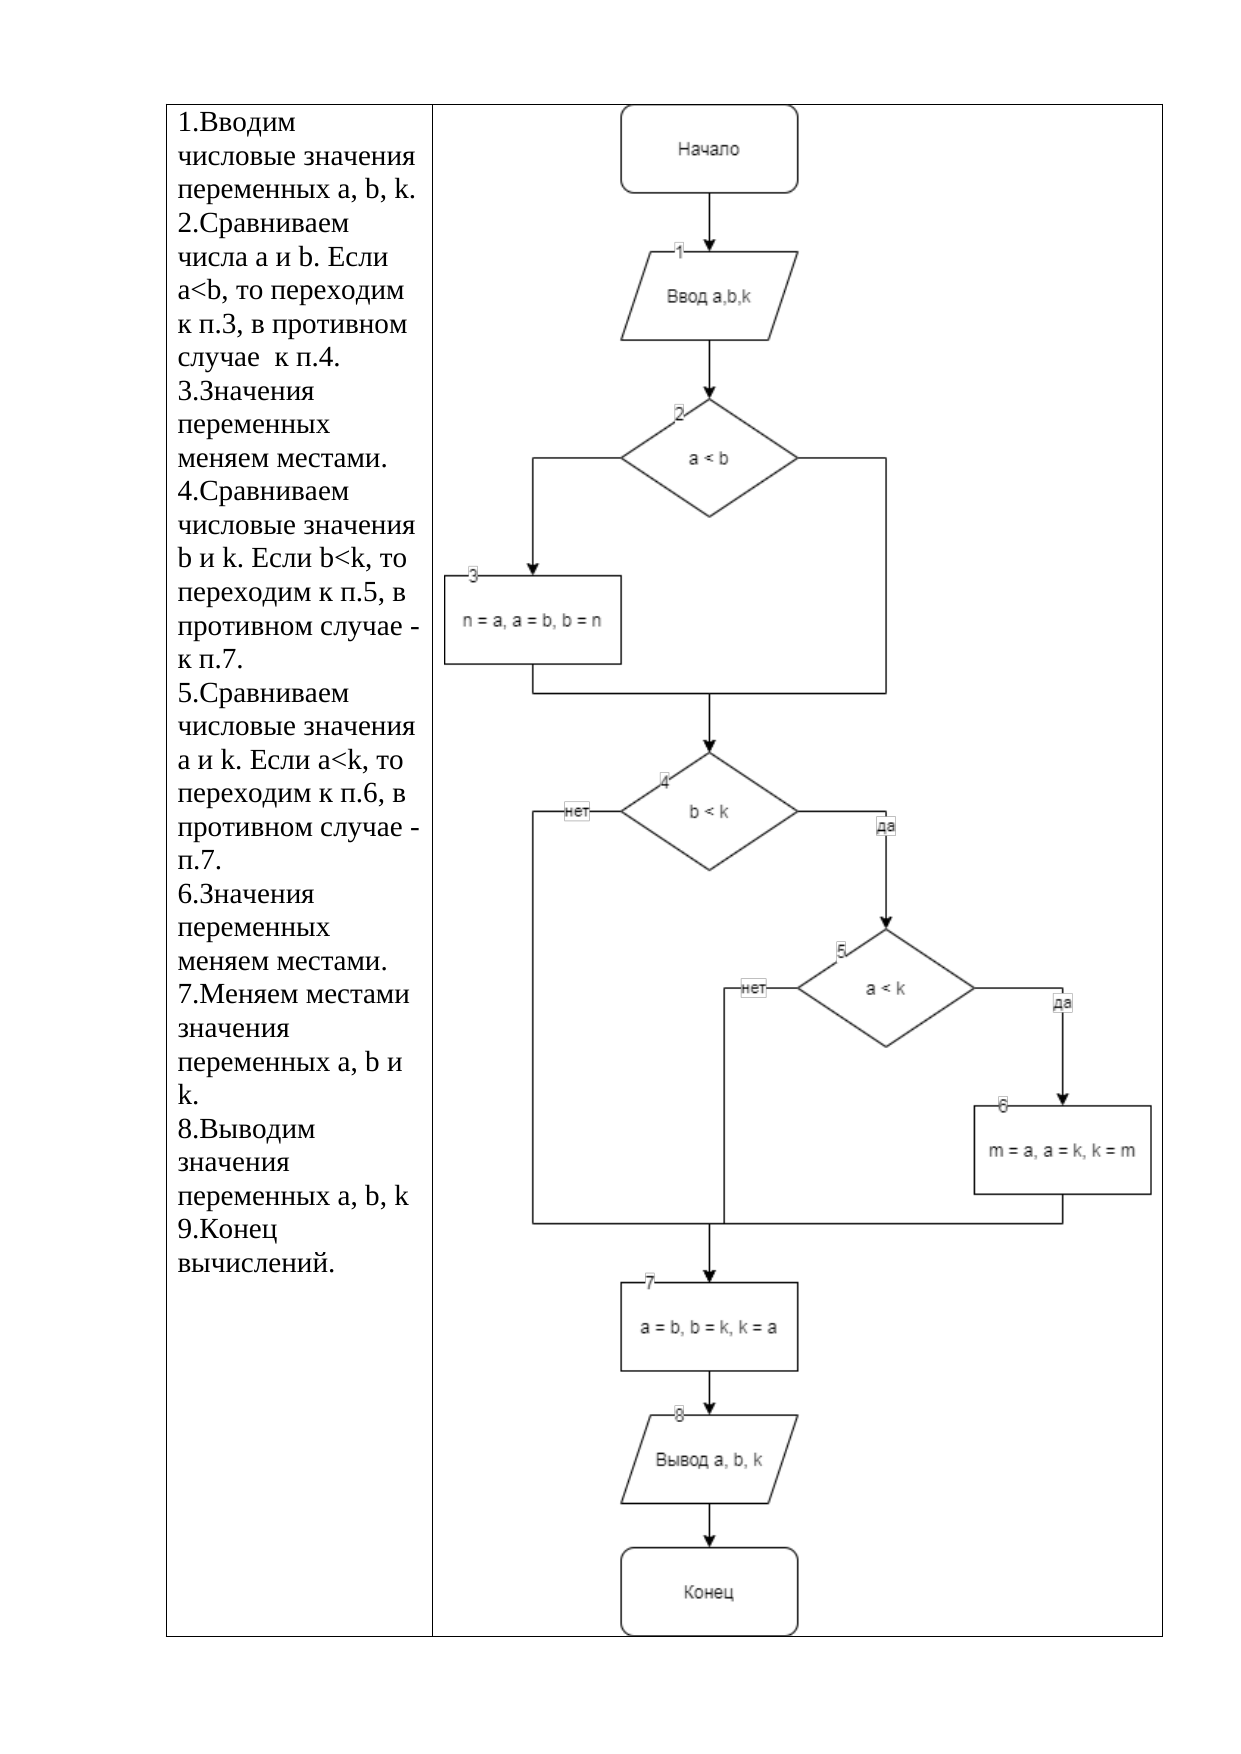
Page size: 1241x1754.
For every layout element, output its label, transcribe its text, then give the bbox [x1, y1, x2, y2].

table_cell [1152, 105, 1162, 1636]
table_cell [433, 105, 444, 1636]
table_cell 1.Вводим числовые значения переменных a, b, k. 2.Сравниваем числа a и b. Если a<b, то переходим к п.3, в противном случае к п.4. 3.Значения переменных меняем местами. 4.Сравниваем числовые значения b и k. Если b<k, то переходим к п.5, в противном случае - к п.7. 5.Сравниваем числовые значения a и k. Если a<k, то переходим к п.6, в противном случае - п.7. 6.Значения переменных меняем местами. 7.Меняем местами значения переменных а, b и k. 8.Выводим значения переменных a, b, k 9.Конец вычислений. [167, 105, 432, 1636]
picture [444, 104, 1152, 1636]
